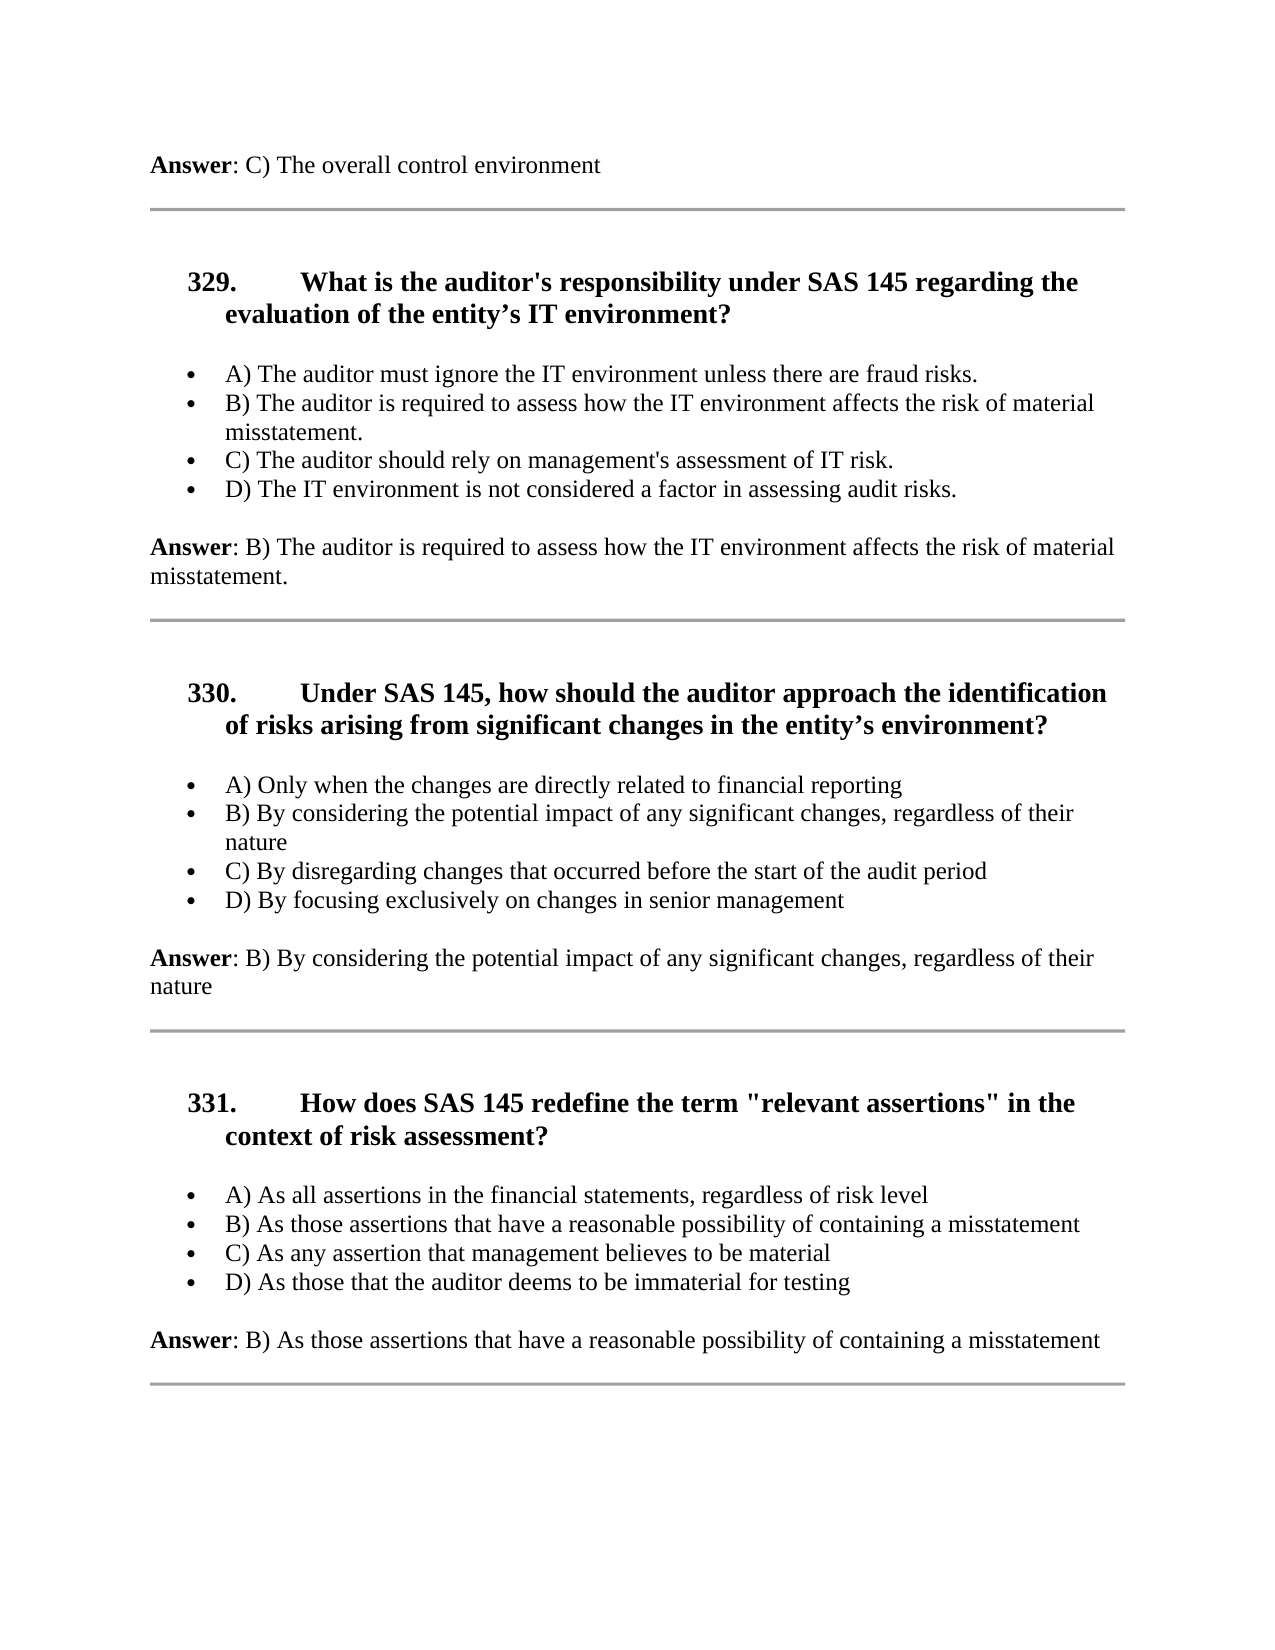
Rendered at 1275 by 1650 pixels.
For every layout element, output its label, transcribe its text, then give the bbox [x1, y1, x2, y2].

text Answer: B) By considering the potential impact of any significant changes, regardless of their nature [150, 943, 1125, 1000]
list C) The auditor should rely on management's assessment of IT risk. [187, 445, 1125, 474]
list A) Only when the changes are directly related to financial reporting [187, 770, 1125, 798]
list A) As all assertions in the financial statements, regardless of risk level [187, 1181, 1125, 1209]
list D) As those that the auditor deems to be immaterial for testing [187, 1267, 1125, 1296]
list C) As any assertion that management believes to be material [187, 1238, 1125, 1267]
list What is the auditor's responsibility under SAS 145 regarding the evaluation of the entity’s IT environment? [187, 265, 1125, 330]
list B) The auditor is required to assess how the IT environment affects the risk of material misstatement. [187, 388, 1125, 445]
list C) By disregarding changes that occurred before the start of the audit period [187, 856, 1125, 885]
list How does SAS 145 redefine the term "relevant assertions" in the context of risk assessment? [187, 1087, 1125, 1151]
list A) The auditor must ignore the IT environment unless there are fraud risks. [187, 359, 1125, 388]
list B) As those assertions that have a reasonable possibility of containing a misstatement [187, 1209, 1125, 1238]
list B) By considering the potential impact of any significant changes, regardless of their nature [187, 798, 1125, 856]
list D) By focusing exclusively on changes in senior management [187, 885, 1125, 913]
text Answer: C) The overall control environment [150, 150, 1125, 179]
text Answer: B) The auditor is required to assess how the IT environment affects the risk of material misstatement. [150, 532, 1125, 589]
text Answer: B) As those assertions that have a reasonable possibility of containing a misstatement [150, 1325, 1125, 1353]
list Under SAS 145, how should the auditor approach the identification of risks arising from significant changes in the entity’s environment? [187, 676, 1125, 741]
list D) The IT environment is not considered a factor in assessing audit risks. [187, 474, 1125, 503]
